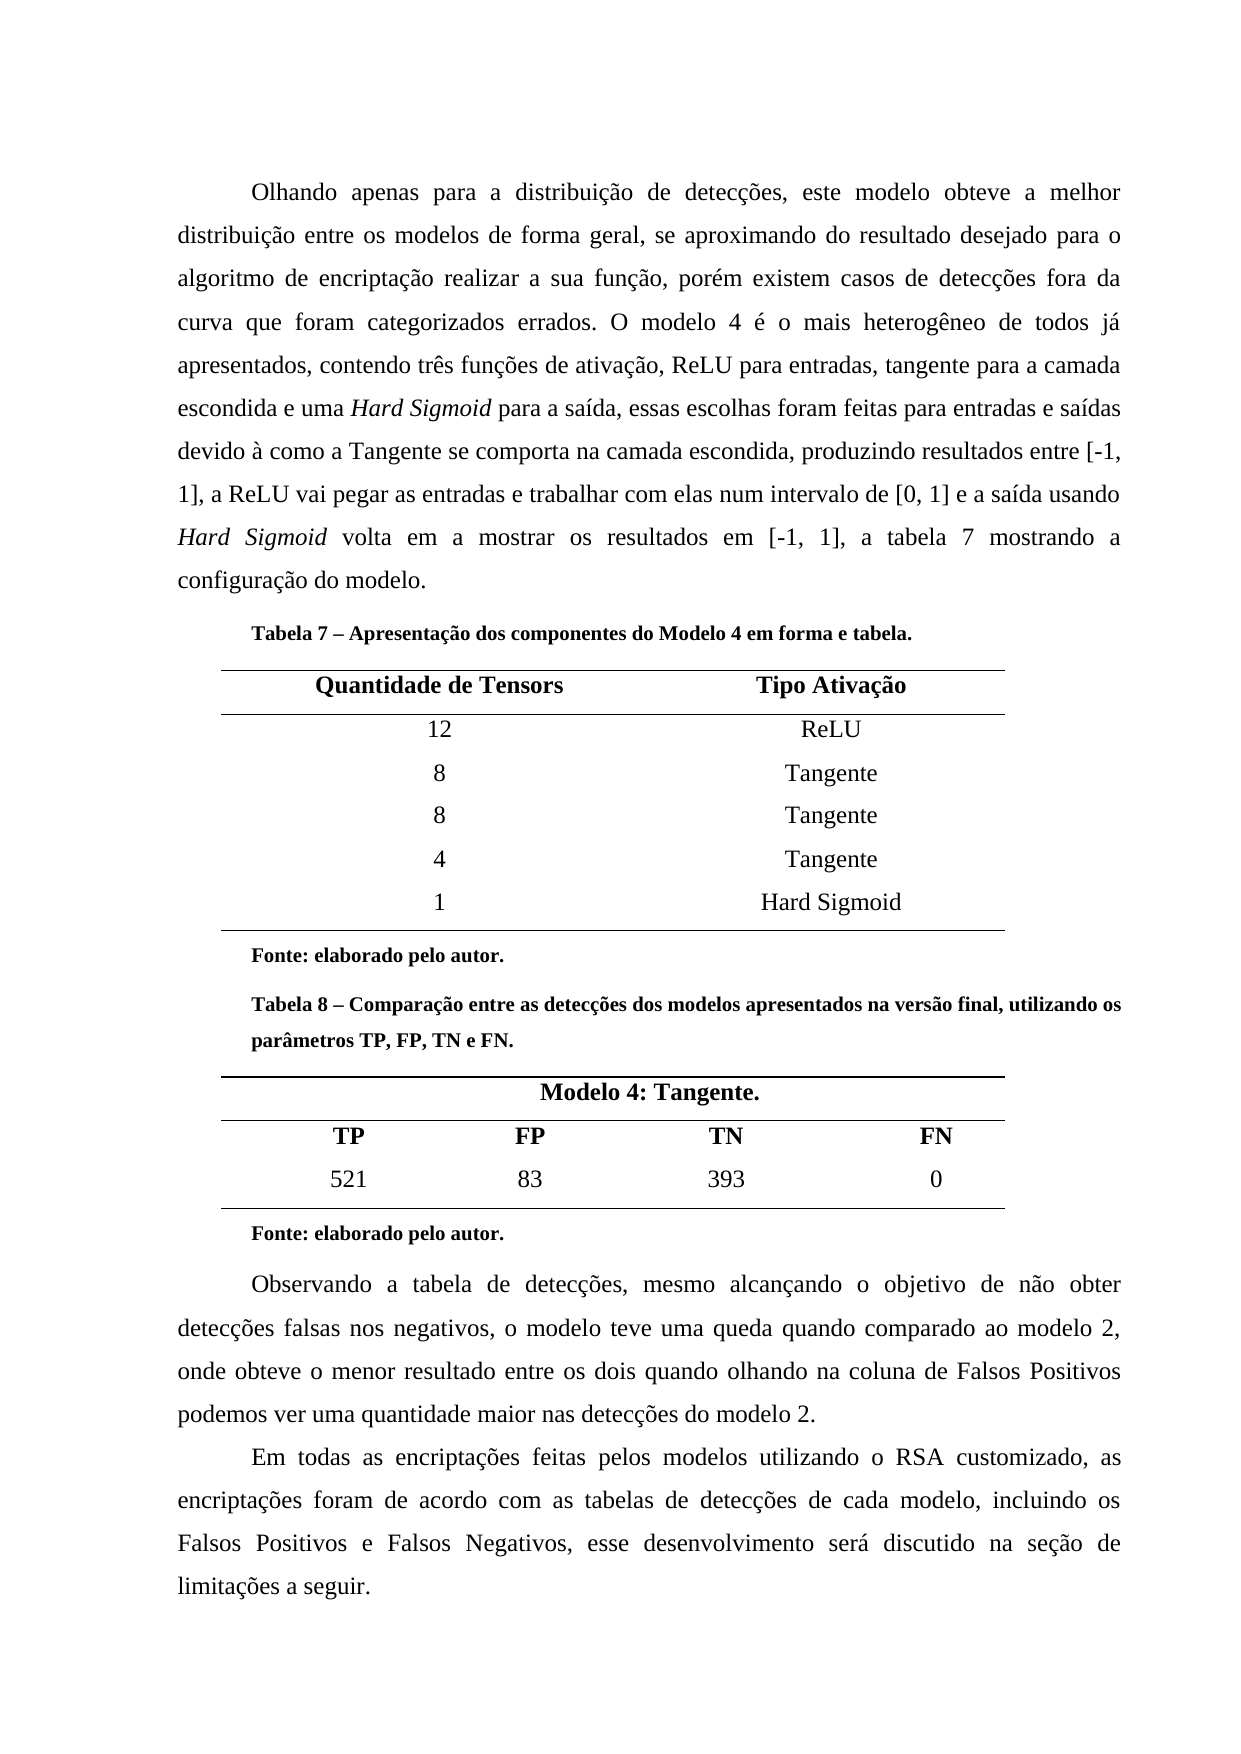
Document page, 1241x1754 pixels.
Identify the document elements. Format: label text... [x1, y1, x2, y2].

text Tabela 7 – Apresentação dos componentes do Modelo 4 em forma e tabela. [251, 621, 1122, 645]
table_cell 8 [221, 801, 584, 844]
table_cell TN [584, 1121, 794, 1164]
table_cell 83 [403, 1165, 584, 1207]
table_cell 1 [221, 887, 584, 930]
table_cell Tangente [584, 844, 1004, 887]
table_cell Tangente [584, 758, 1004, 801]
table_cell 4 [221, 844, 584, 887]
table_cell Tangente [584, 801, 1004, 844]
table_cell 521 [221, 1165, 402, 1207]
text Em todas as encriptações feitas pelos modelos utilizando o RSA customizado, as encriptações foram de acordo com as tabelas de detecções de cada modelo, incluindo os Falsos Positivos e Falsos Negativos, esse desenvolvimento será discutido na seção de limitações a seguir. [177, 1442, 1122, 1600]
text Tabela 8 – Comparação entre as detecções dos modelos apresentados na versão final, utilizando os parâmetros TP, FP, TN e FN. [251, 992, 1122, 1052]
table_cell FP [403, 1121, 584, 1164]
table_cell TP [221, 1121, 402, 1164]
text Olhando apenas para a distribuição de detecções, este modelo obteve a melhor distribuição entre os modelos de forma geral, se aproximando do resultado desejado para o algoritmo de encriptação realizar a sua função, porém existem casos de detecções fora da curva que foram categorizados errados. O modelo 4 é o mais heterogêneo de todos já apresentados, contendo três funções de ativação, ReLU para entradas, tangente para a camada escondida e uma Hard Sigmoid para a saída, essas escolhas foram feitas para entradas e saídas devido à como a Tangente se comporta na camada escondida, produzindo resultados entre [-1, 1], a ReLU vai pegar as entradas e trabalhar com elas num intervalo de [0, 1] e a saída usando Hard Sigmoid volta em a mostrar os resultados em [-1, 1], a tabela 7 mostrando a configuração do modelo. [177, 177, 1122, 594]
table_cell 8 [221, 758, 584, 801]
text Fonte: elaborado pelo autor. [251, 943, 1122, 967]
table_header Tipo Ativação [584, 671, 1004, 713]
table_cell 393 [584, 1165, 794, 1207]
table_cell FN [794, 1121, 1004, 1164]
text Observando a tabela de detecções, mesmo alcançando o objetivo de não obter detecções falsas nos negativos, o modelo teve uma queda quando comparado ao modelo 2, onde obteve o menor resultado entre os dois quando olhando na coluna de Falsos Positivos podemos ver uma quantidade maior nas detecções do modelo 2. [177, 1269, 1122, 1428]
table_cell ReLU [584, 715, 1004, 758]
table_cell 0 [794, 1165, 1004, 1207]
table_cell Hard Sigmoid [584, 887, 1004, 930]
text Fonte: elaborado pelo autor. [251, 1221, 1122, 1245]
table_cell 12 [221, 715, 584, 758]
table_header Modelo 4: Tangente. [221, 1078, 1004, 1120]
table_header Quantidade de Tensors [221, 671, 584, 713]
